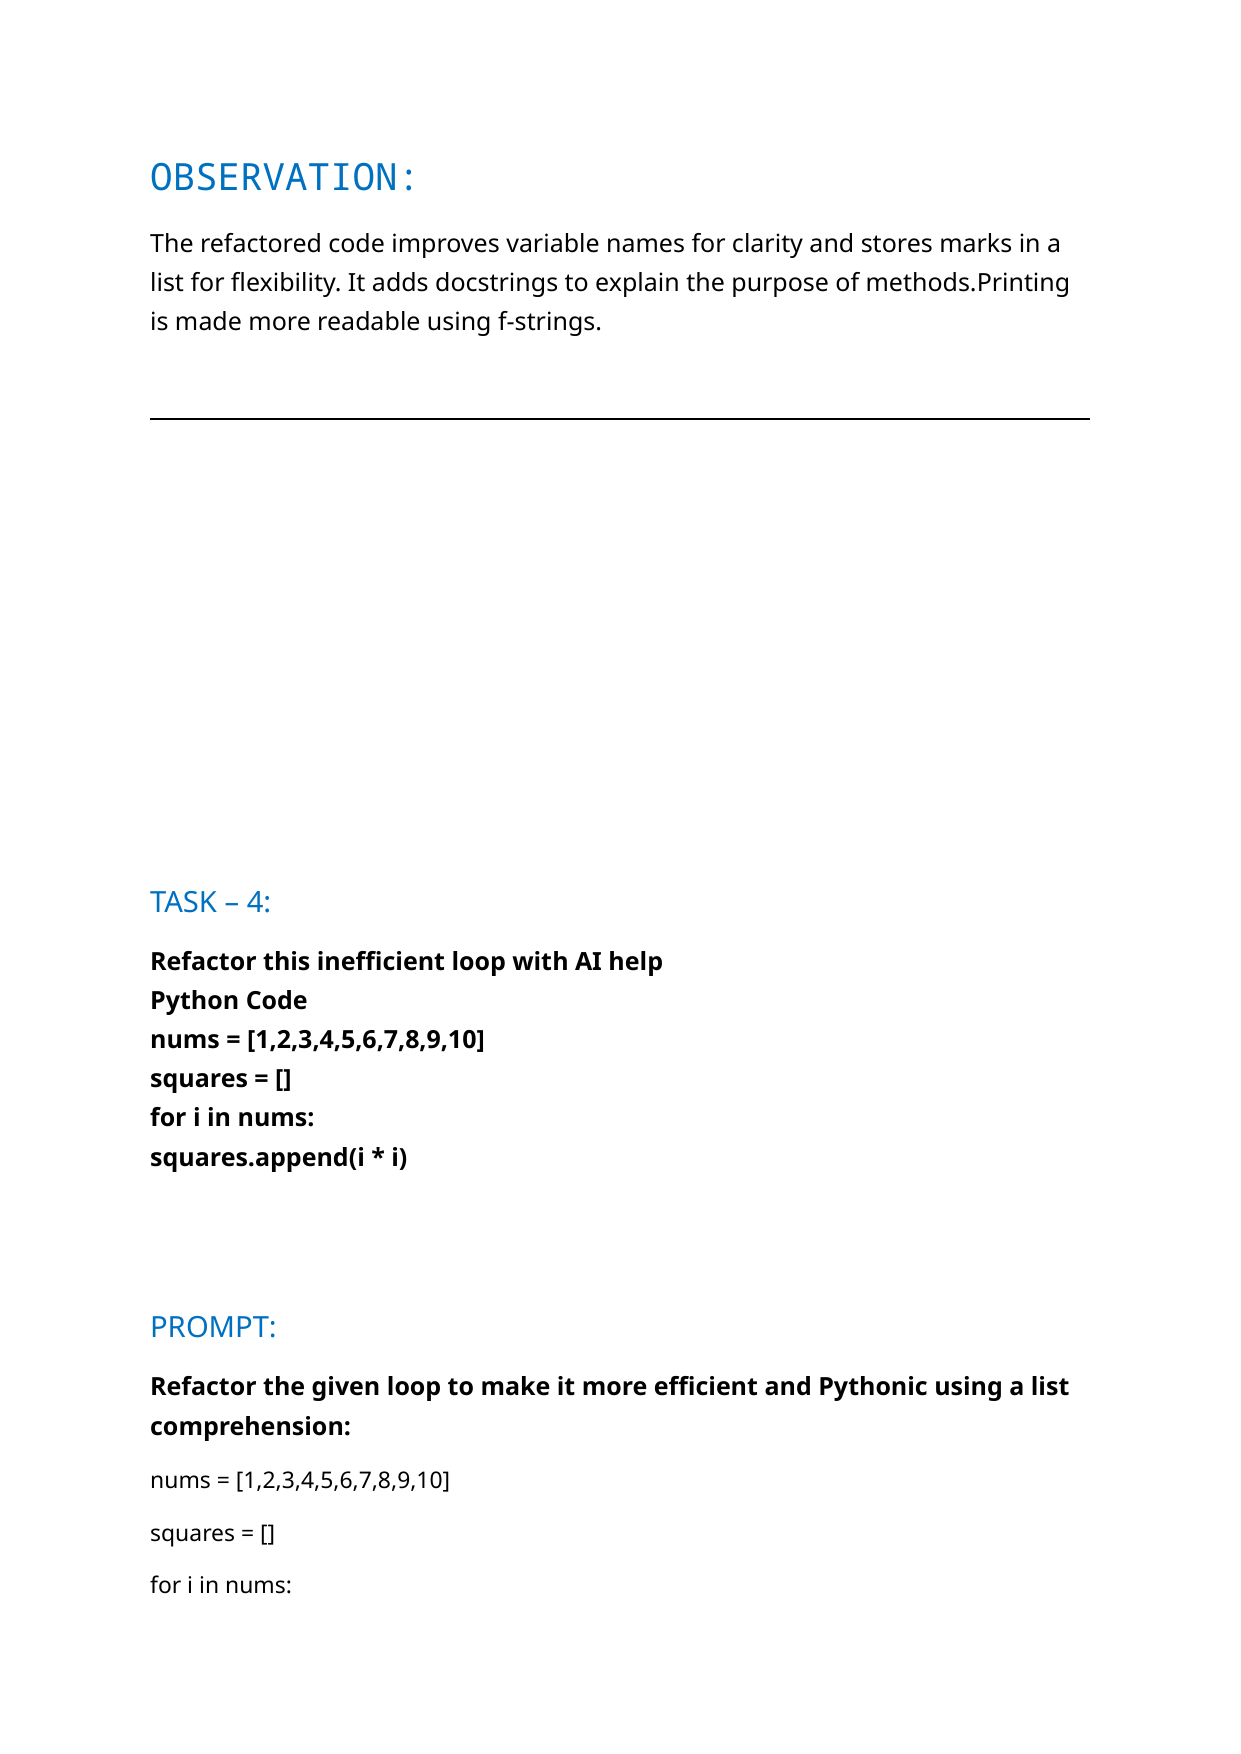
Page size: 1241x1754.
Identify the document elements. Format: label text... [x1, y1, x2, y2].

text PROMPT: [150, 1307, 1090, 1346]
text Refactor this inefficient loop with AI help Python Code nums = [1,2,3,4,5,6,7,8,9,10] squares = [] for i in nums: squares.append(i * i) [150, 943, 1090, 1173]
text squares = [] [150, 1517, 1090, 1548]
text for i in nums: [150, 1569, 1090, 1600]
text Refactor the given loop to make it more efficient and Pythonic using a list comprehension: [150, 1369, 1090, 1442]
text The refactored code improves variable names for clarity and stores marks in a list for flexibility. It adds docstrings to explain the purpose of methods.Printing is made more readable using f-strings. [150, 225, 1090, 338]
text TASK – 4: [150, 881, 1090, 921]
text nums = [1,2,3,4,5,6,7,8,9,10] [150, 1464, 1090, 1495]
text OBSERVATION: [150, 150, 1090, 201]
